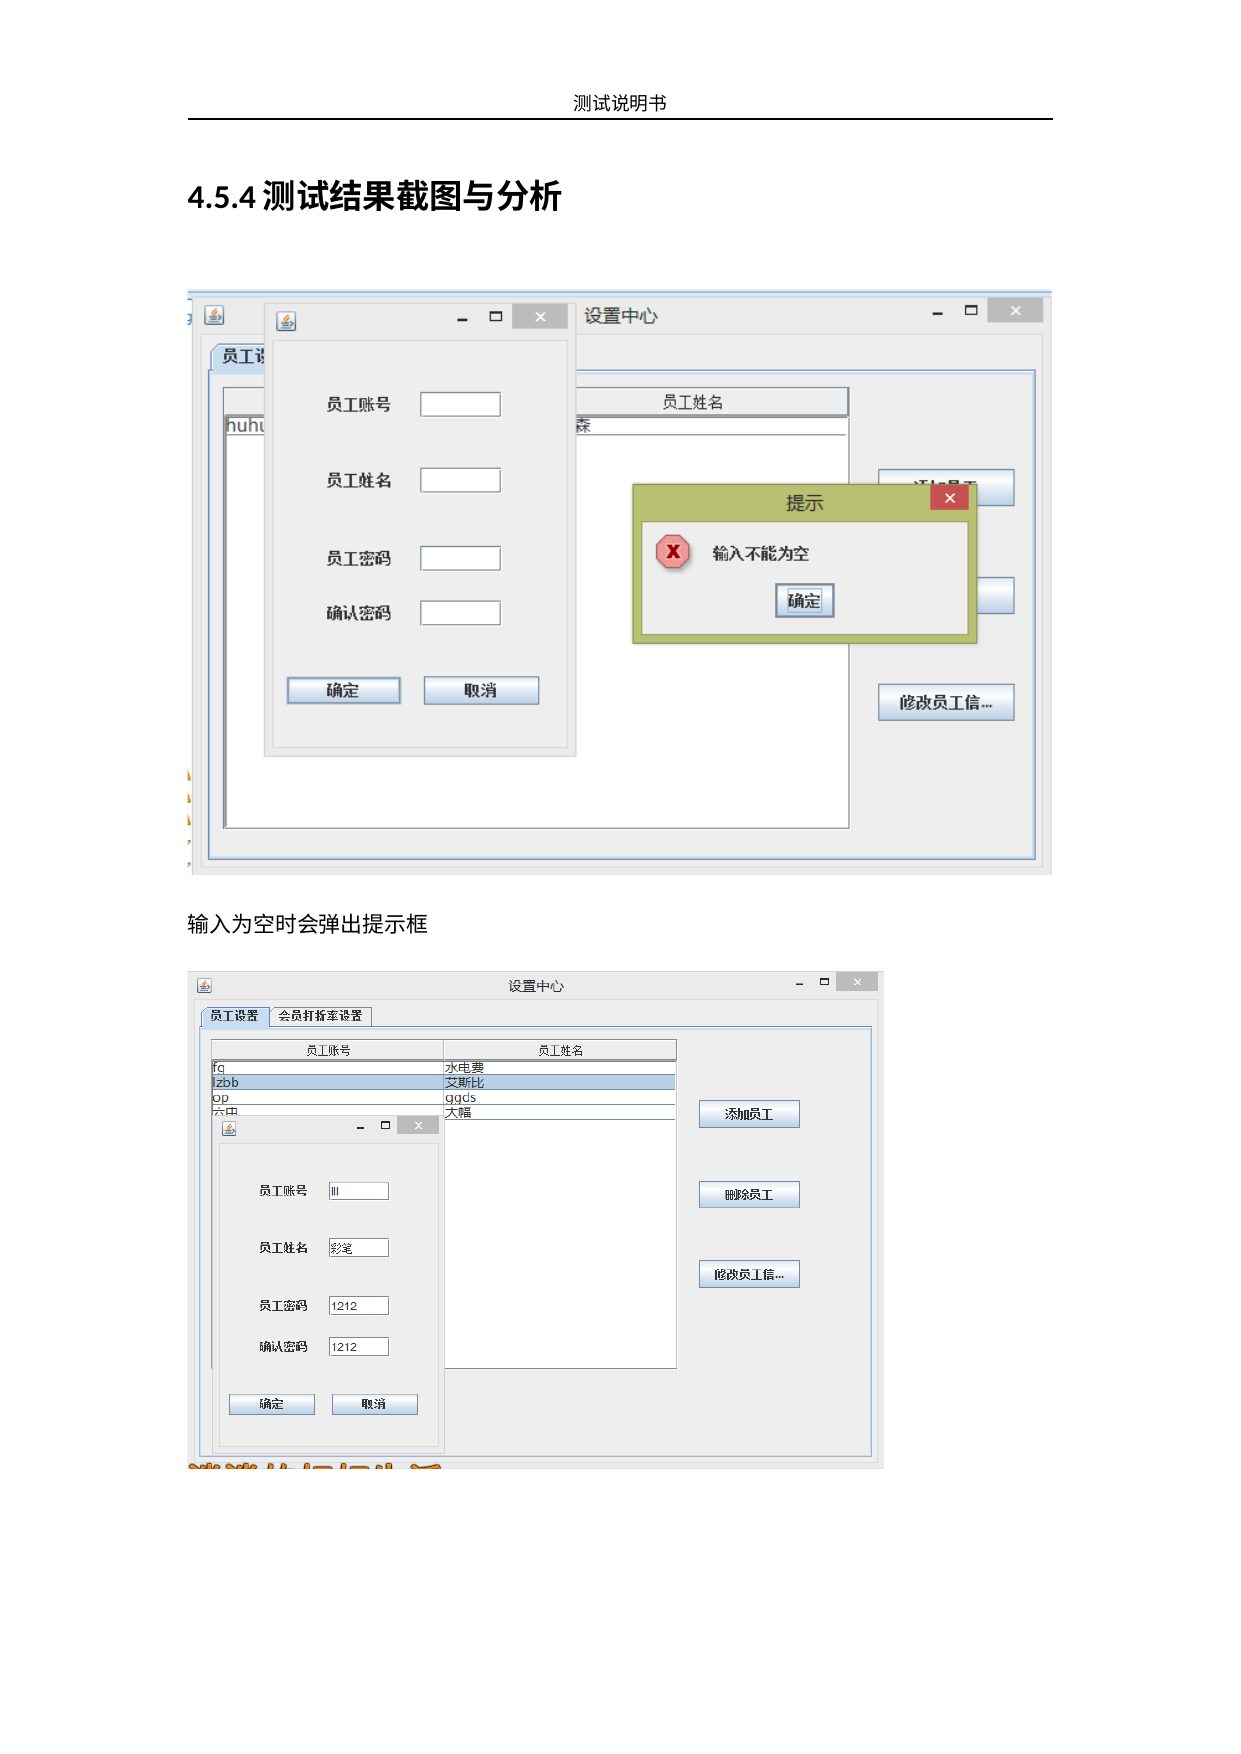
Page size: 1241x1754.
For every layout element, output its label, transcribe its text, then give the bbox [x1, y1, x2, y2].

picture [187, 289, 1052, 875]
picture [187, 971, 884, 1469]
subtitle 4.5.4测试结果截图与分析 [187, 162, 1053, 227]
text 输入为空时会弹出提示框 [187, 907, 1053, 939]
